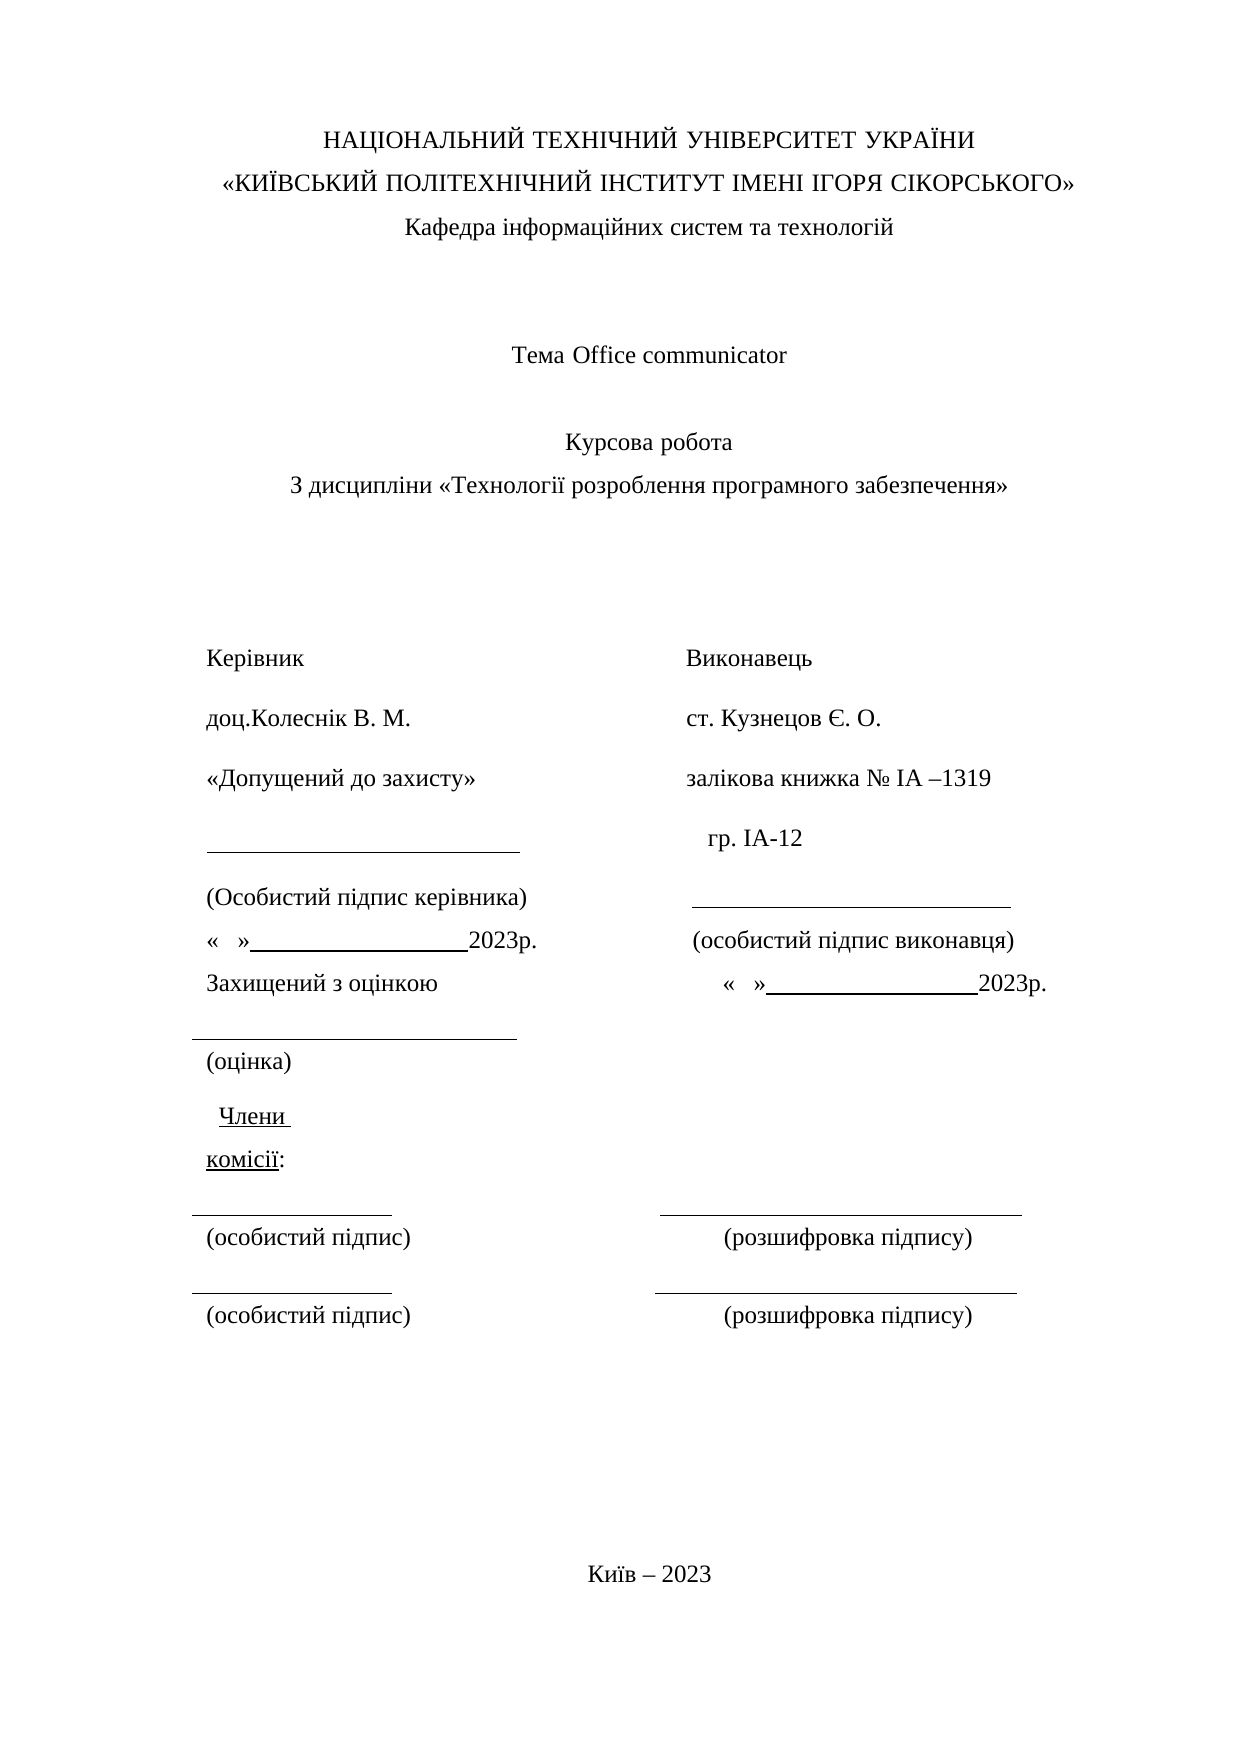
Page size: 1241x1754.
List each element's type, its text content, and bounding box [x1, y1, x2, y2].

text Тема Office communicator [198, 341, 1100, 369]
text Захищений з оцінкою « » 2023р. [206, 968, 1181, 997]
text доц.Колеснік В. М. ст. Кузнецов Є. О. [206, 703, 1181, 732]
text Курсова робота [197, 427, 1100, 456]
text Кафедра інформаційних систем та технологій [197, 212, 1100, 240]
text НАЦІОНАЛЬНИЙ ТЕХНІЧНИЙ УНІВЕРСИТЕТ УКРАЇНИ [197, 125, 1100, 154]
text (оцінка) [206, 1046, 370, 1075]
text Члени комісії: [206, 1101, 370, 1173]
text З дисципліни «Технології розроблення програмного забезпечення» [198, 470, 1100, 499]
text Керівник Виконавець [206, 643, 1181, 672]
text (особистий підпис) (розшифровка підпису) [206, 1222, 1181, 1251]
text гр. ІА-12 [349, 823, 1161, 852]
text « » 2023р. (особистий підпис виконавця) [206, 925, 1181, 954]
text (Особистий підпис керівника) [206, 882, 1181, 911]
text «Допущений до захисту» залікова книжка № ІА –1319 [206, 763, 1181, 792]
text Київ – 2023 [198, 1559, 1100, 1588]
text «КИЇВСЬКИЙ ПОЛІТЕХНІЧНИЙ ІНСТИТУТ ІМЕНІ ІГОРЯ СІКОРСЬКОГО» [196, 168, 1100, 197]
text (особистий підпис) (розшифровка підпису) [206, 1301, 1181, 1329]
